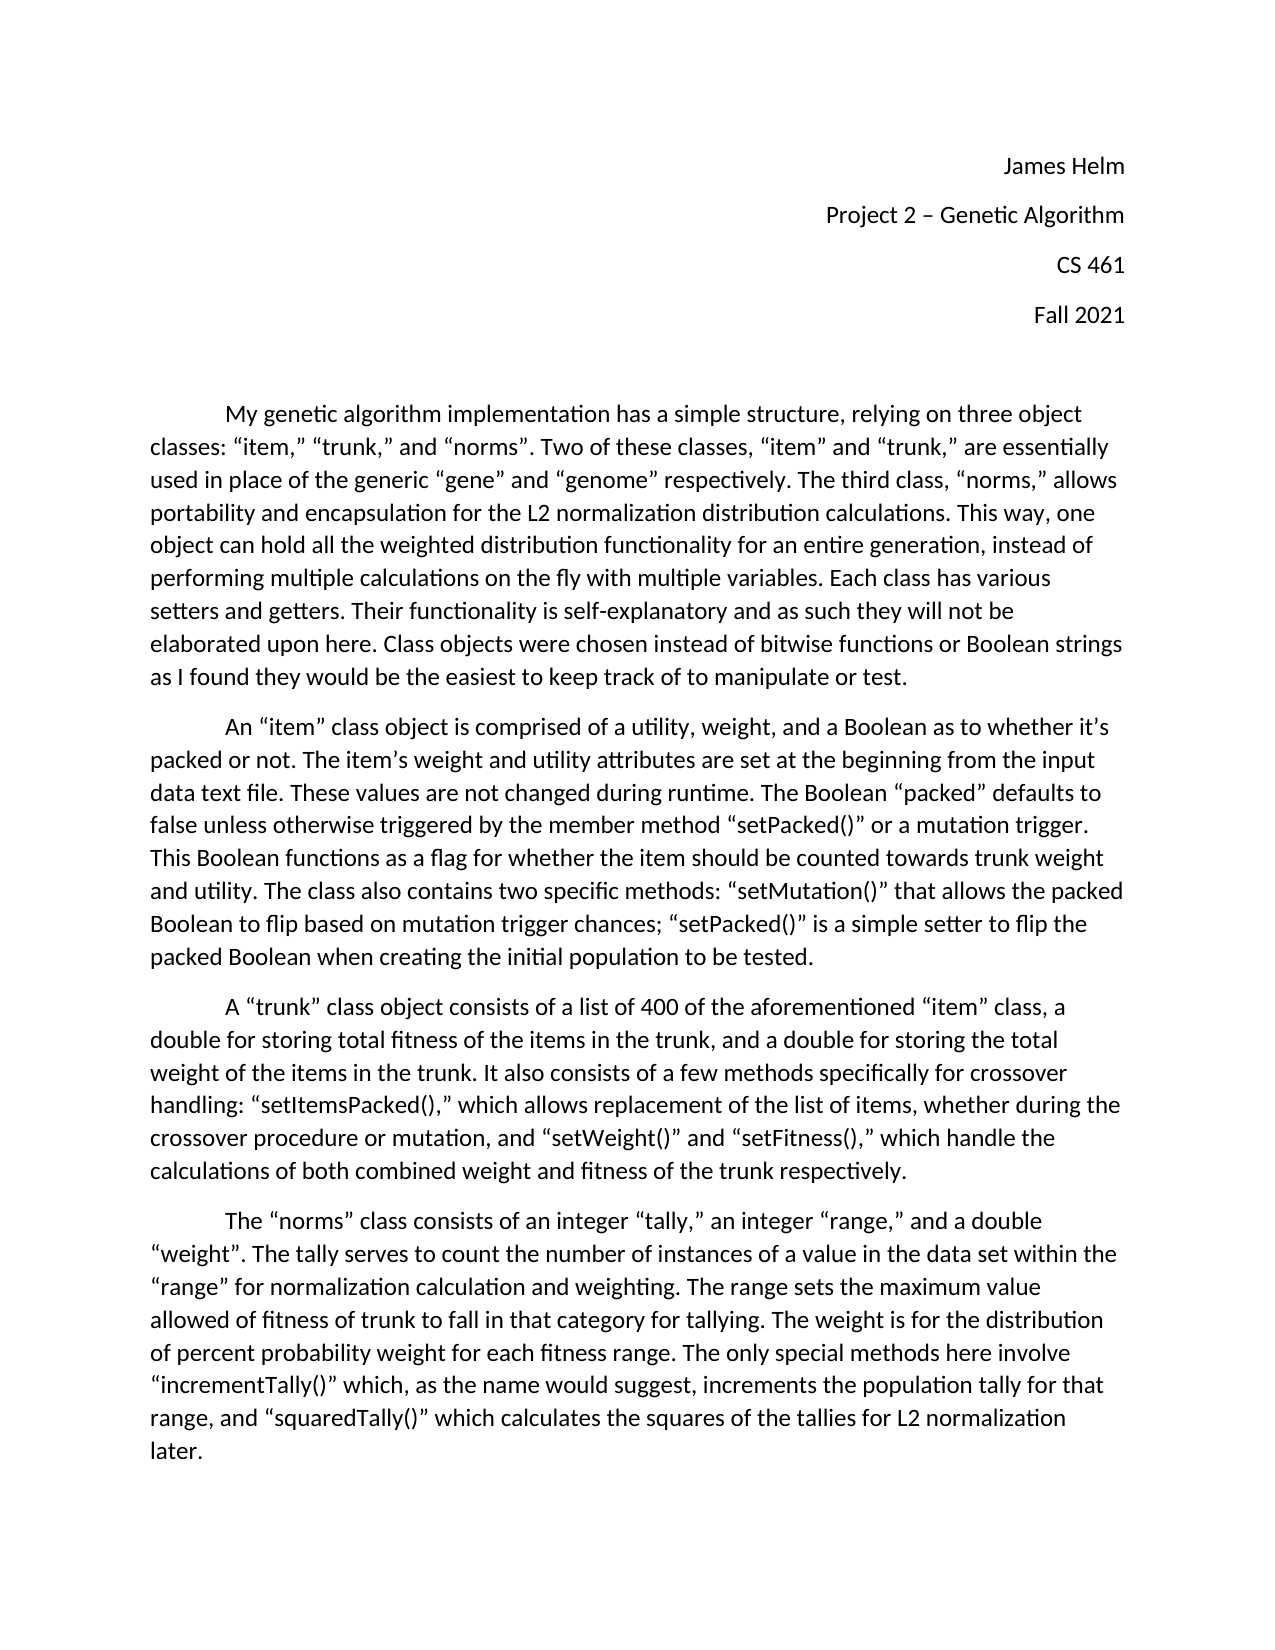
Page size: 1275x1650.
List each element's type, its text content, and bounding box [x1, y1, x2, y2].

text James Helm [150, 150, 1125, 181]
text Project 2 – Genetic Algorithm [150, 199, 1125, 230]
text An “item” class object is comprised of a utility, weight, and a Boolean as to whether it’s packed or not. The item’s weight and utility attributes are set at the beginning from the input data text file. These values are not changed during runtime. The Boolean “packed” defaults to false unless otherwise triggered by the member method “setPacked()” or a mutation trigger. This Boolean functions as a flag for whether the item should be counted towards trunk weight and utility. The class also contains two specific methods: “setMutation()” that allows the packed Boolean to flip based on mutation trigger chances; “setPacked()” is a simple setter to flip the packed Boolean when creating the initial population to be tested. [150, 711, 1125, 972]
text Fall 2021 [150, 299, 1125, 329]
text CS 461 [150, 249, 1125, 280]
text The “norms” class consists of an integer “tally,” an integer “range,” and a double “weight”. The tally serves to count the number of instances of a value in the data set within the “range” for normalization calculation and weighting. The range sets the maximum value allowed of fitness of trunk to fall in that category for tallying. The weight is for the distribution of percent probability weight for each fitness range. The only special methods here involve “incrementTally()” which, as the name would suggest, increments the population tally for that range, and “squaredTally()” which calculates the squares of the tallies for L2 normalization later. [150, 1205, 1125, 1466]
text A “trunk” class object consists of a list of 400 of the aforementioned “item” class, a double for storing total fitness of the items in the trunk, and a double for storing the total weight of the items in the trunk. It also consists of a few methods specifically for crossover handling: “setItemsPacked(),” which allows replacement of the list of items, whether during the crossover procedure or mutation, and “setWeight()” and “setFitness(),” which handle the calculations of both combined weight and fitness of the trunk respectively. [150, 991, 1125, 1186]
text My genetic algorithm implementation has a simple structure, relying on three object classes: “item,” “trunk,” and “norms”. Two of these classes, “item” and “trunk,” are essentially used in place of the generic “gene” and “genome” respectively. The third class, “norms,” allows portability and encapsulation for the L2 normalization distribution calculations. This way, one object can hold all the weighted distribution functionality for an entire generation, instead of performing multiple calculations on the fly with multiple variables. Each class has various setters and getters. Their functionality is self-explanatory and as such they will not be elaborated upon here. Class objects were chosen instead of bitwise functions or Boolean strings as I found they would be the easiest to keep track of to manipulate or test. [150, 398, 1125, 692]
